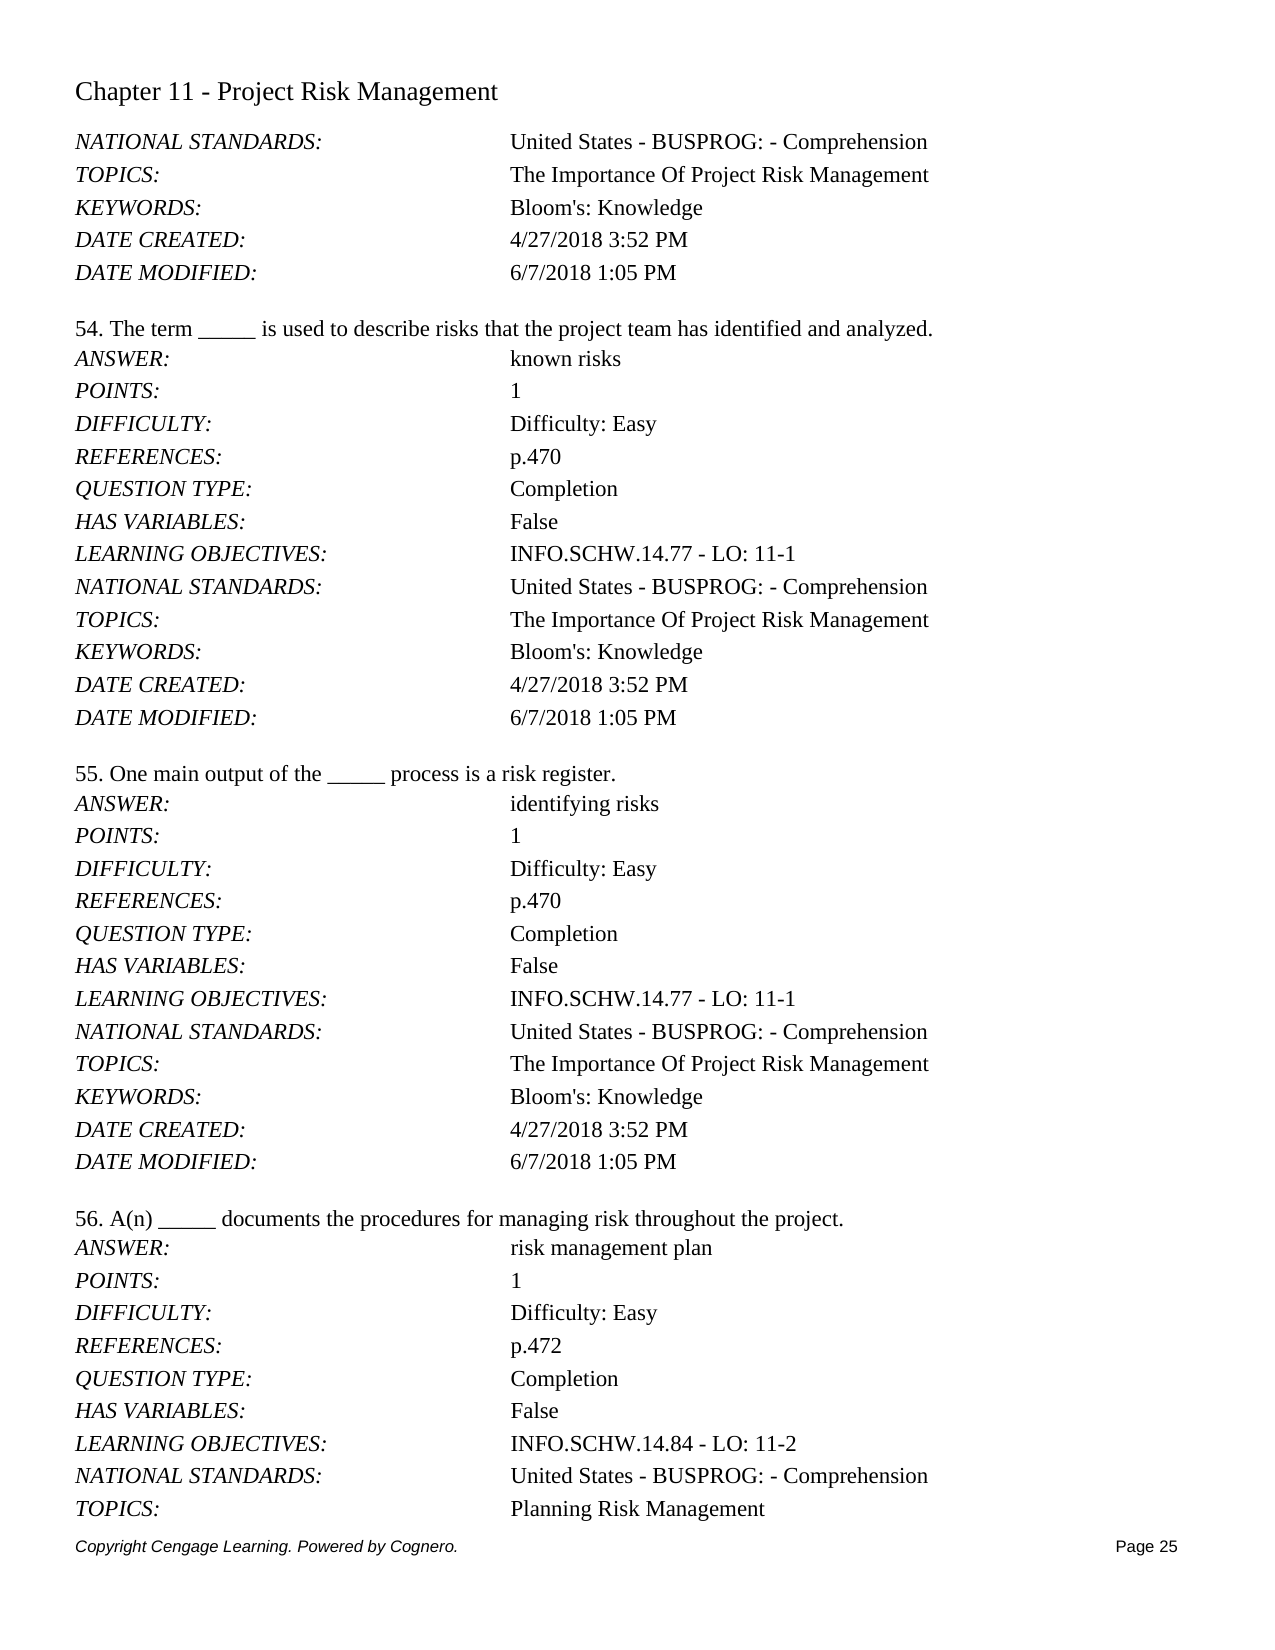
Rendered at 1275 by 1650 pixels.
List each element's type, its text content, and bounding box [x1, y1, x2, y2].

table_header 55. One main output of the _____ process is a risk register. [75, 760, 1200, 1178]
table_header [75, 125, 1200, 288]
table_header 54. The term _____ is used to describe risks that the project team has identified and analyzed. [75, 315, 1200, 733]
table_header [75, 1205, 1200, 1524]
